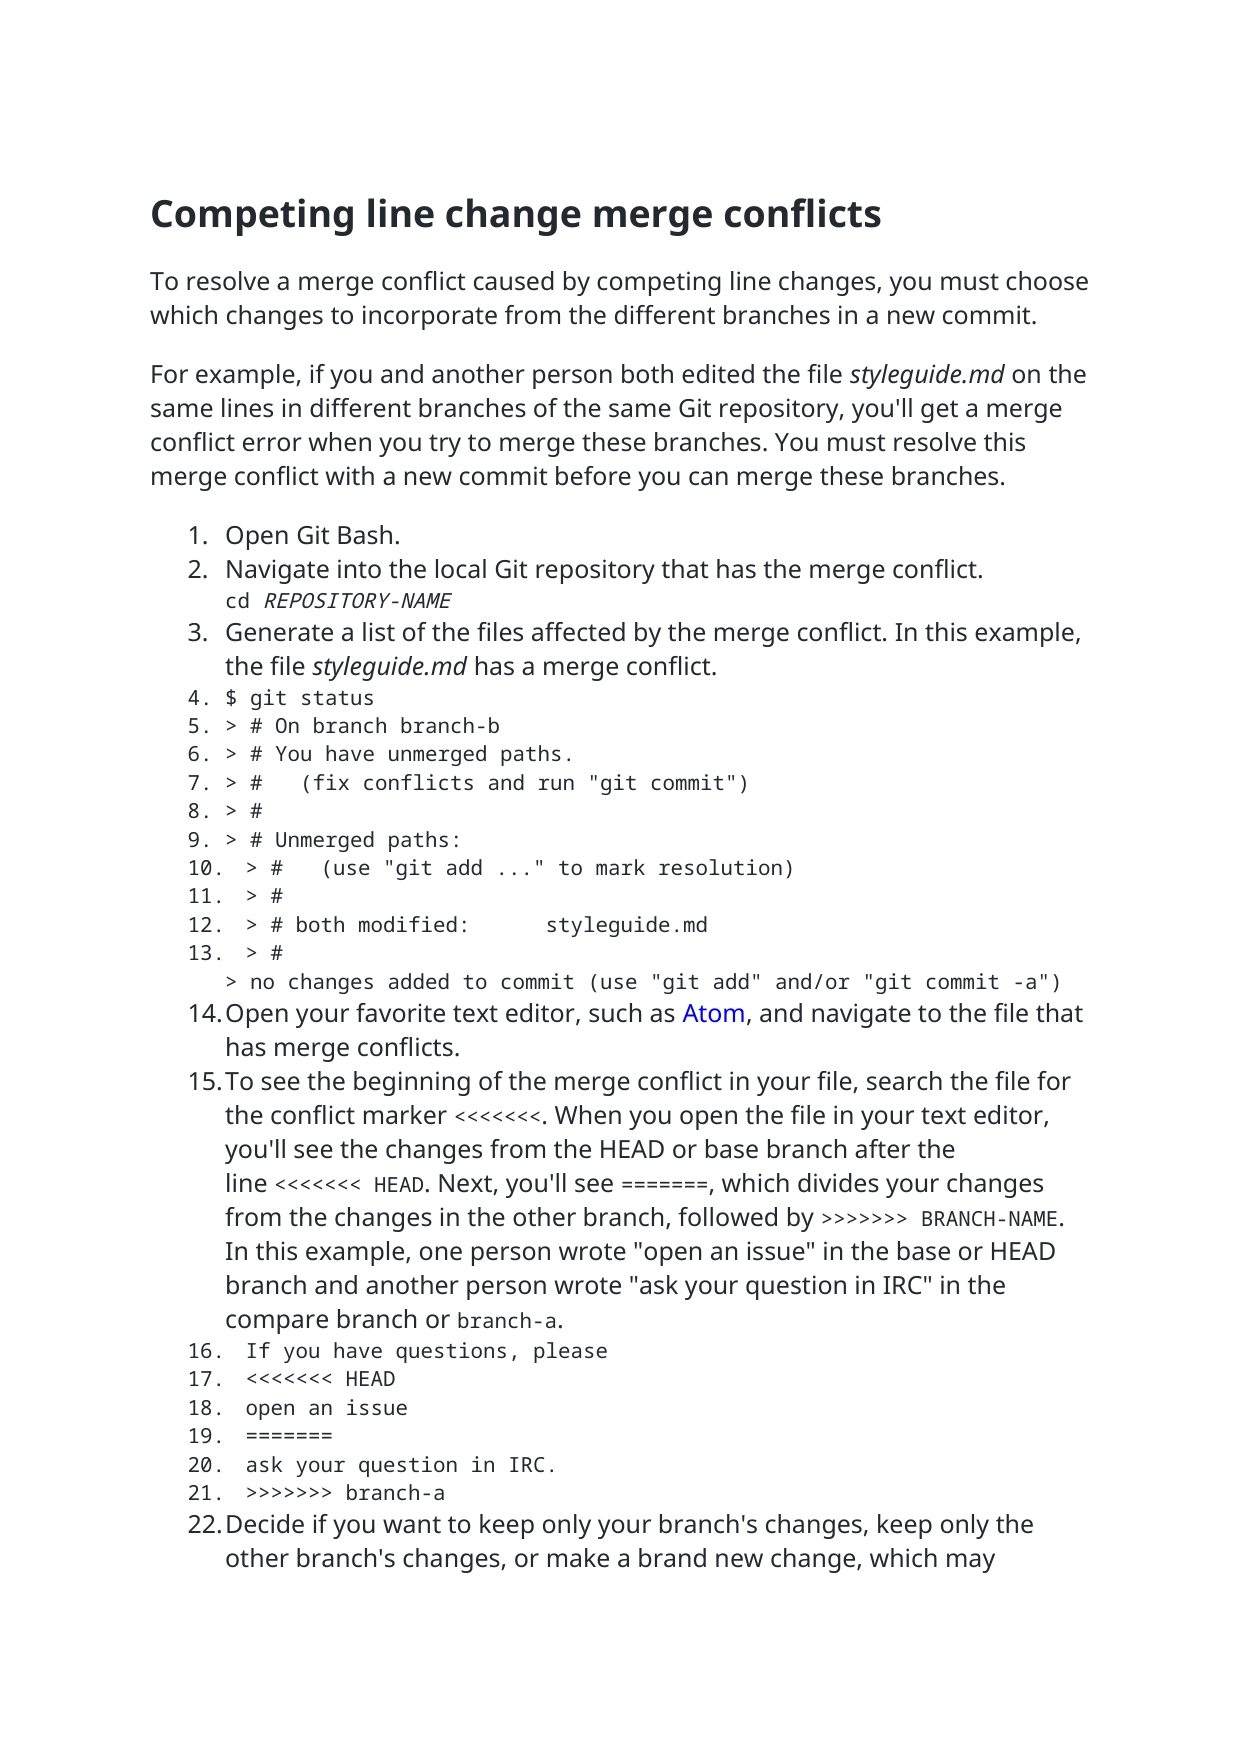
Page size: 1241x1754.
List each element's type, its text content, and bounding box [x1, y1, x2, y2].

text To resolve a merge conflict caused by competing line changes, you must choose which changes to incorporate from the different branches in a new commit. [150, 263, 1090, 332]
list Open your favorite text editor, such as Atom, and navigate to the file that has merge conflicts. [187, 995, 1090, 1063]
list <<<<<<< HEAD [187, 1364, 1090, 1393]
list $ git status [187, 683, 1090, 711]
list Generate a list of the files affected by the merge conflict. In this example, the file styleguide.md has a merge conflict. [187, 614, 1090, 683]
list open an issue [187, 1393, 1090, 1421]
text cd REPOSITORY-NAME [225, 586, 1090, 614]
list Open Git Bash. [187, 518, 1090, 552]
list Navigate into the local Git repository that has the merge conflict. [187, 552, 1090, 586]
list >>>>>>> branch-a [187, 1478, 1090, 1507]
list > # [187, 938, 1090, 967]
list > # You have unmerged paths. [187, 739, 1090, 768]
list If you have questions, please [187, 1336, 1090, 1364]
list > # On branch branch-b [187, 711, 1090, 739]
list > # (use "git add ..." to mark resolution) [187, 853, 1090, 882]
list > # Unmerged paths: [187, 825, 1090, 853]
list ======= [187, 1421, 1090, 1450]
list > # [187, 882, 1090, 910]
list > # both modified: styleguide.md [187, 910, 1090, 938]
list > # (fix conflicts and run "git commit") [187, 768, 1090, 796]
text > no changes added to commit (use "git add" and/or "git commit -a") [225, 967, 1090, 995]
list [187, 1507, 1090, 1575]
text For example, if you and another person both edited the file styleguide.md on the same lines in different branches of the same Git repository, you'll get a merge conflict error when you try to merge these branches. You must resolve this merge conflict with a new commit before you can merge these branches. [150, 357, 1090, 493]
list To see the beginning of the merge conflict in your file, search the file for the conflict marker <<<<<<<. When you open the file in your text editor, you'll see the changes from the HEAD or base branch after the line <<<<<<< HEAD. Next, you'll see =======, which divides your changes from the changes in the other branch, followed by >>>>>>> BRANCH-NAME. In this example, one person wrote "open an issue" in the base or HEAD branch and another person wrote "ask your question in IRC" in the compare branch or branch-a. [187, 1063, 1090, 1336]
list ask your question in IRC. [187, 1450, 1090, 1478]
list > # [187, 796, 1090, 825]
text Competing line change merge conflicts [150, 187, 1090, 238]
